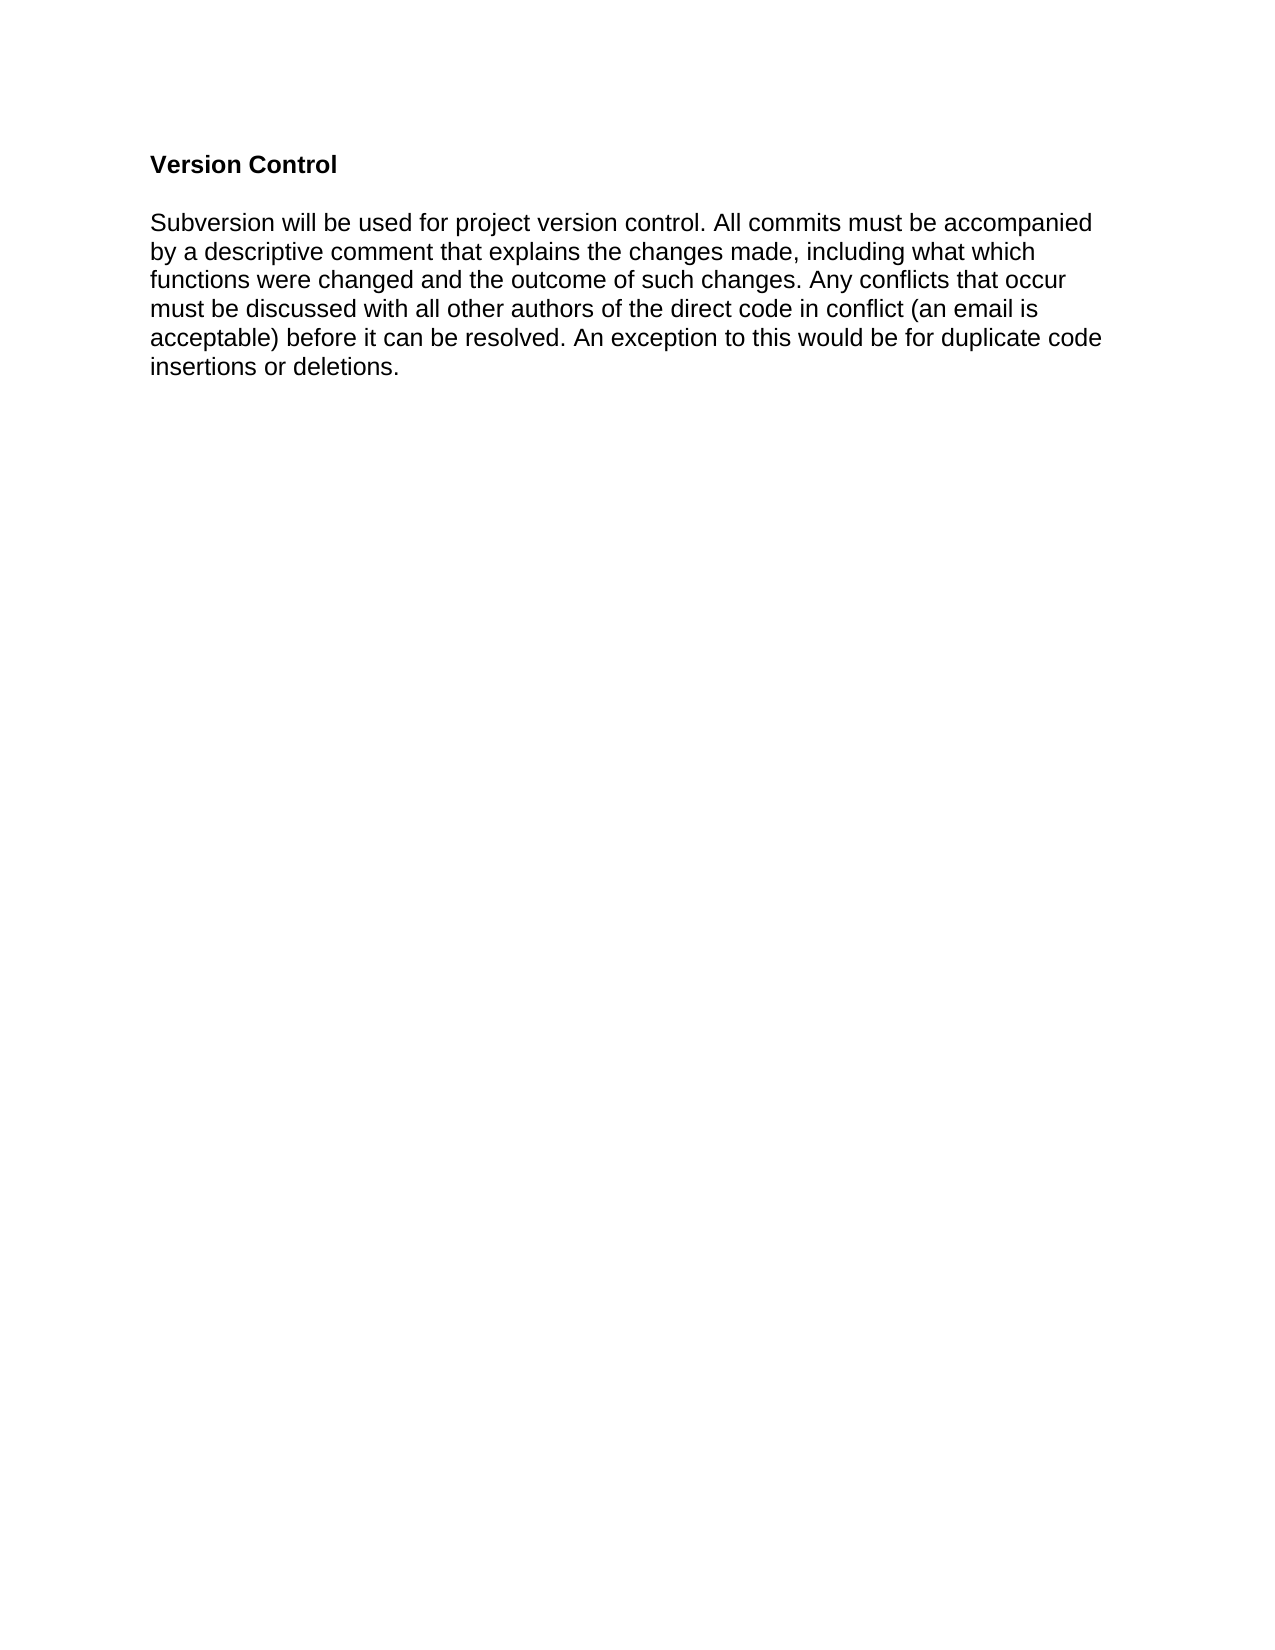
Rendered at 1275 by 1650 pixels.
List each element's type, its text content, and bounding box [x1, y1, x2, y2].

text Subversion will be used for project version control. All commits must be accompanied by a descriptive comment that explains the changes made, including what which functions were changed and the outcome of such changes. Any conflicts that occur must be discussed with all other authors of the direct code in conflict (an email is acceptable) before it can be resolved. An exception to this would be for duplicate code insertions or deletions. [150, 208, 1125, 380]
text Version Control [150, 150, 1125, 179]
